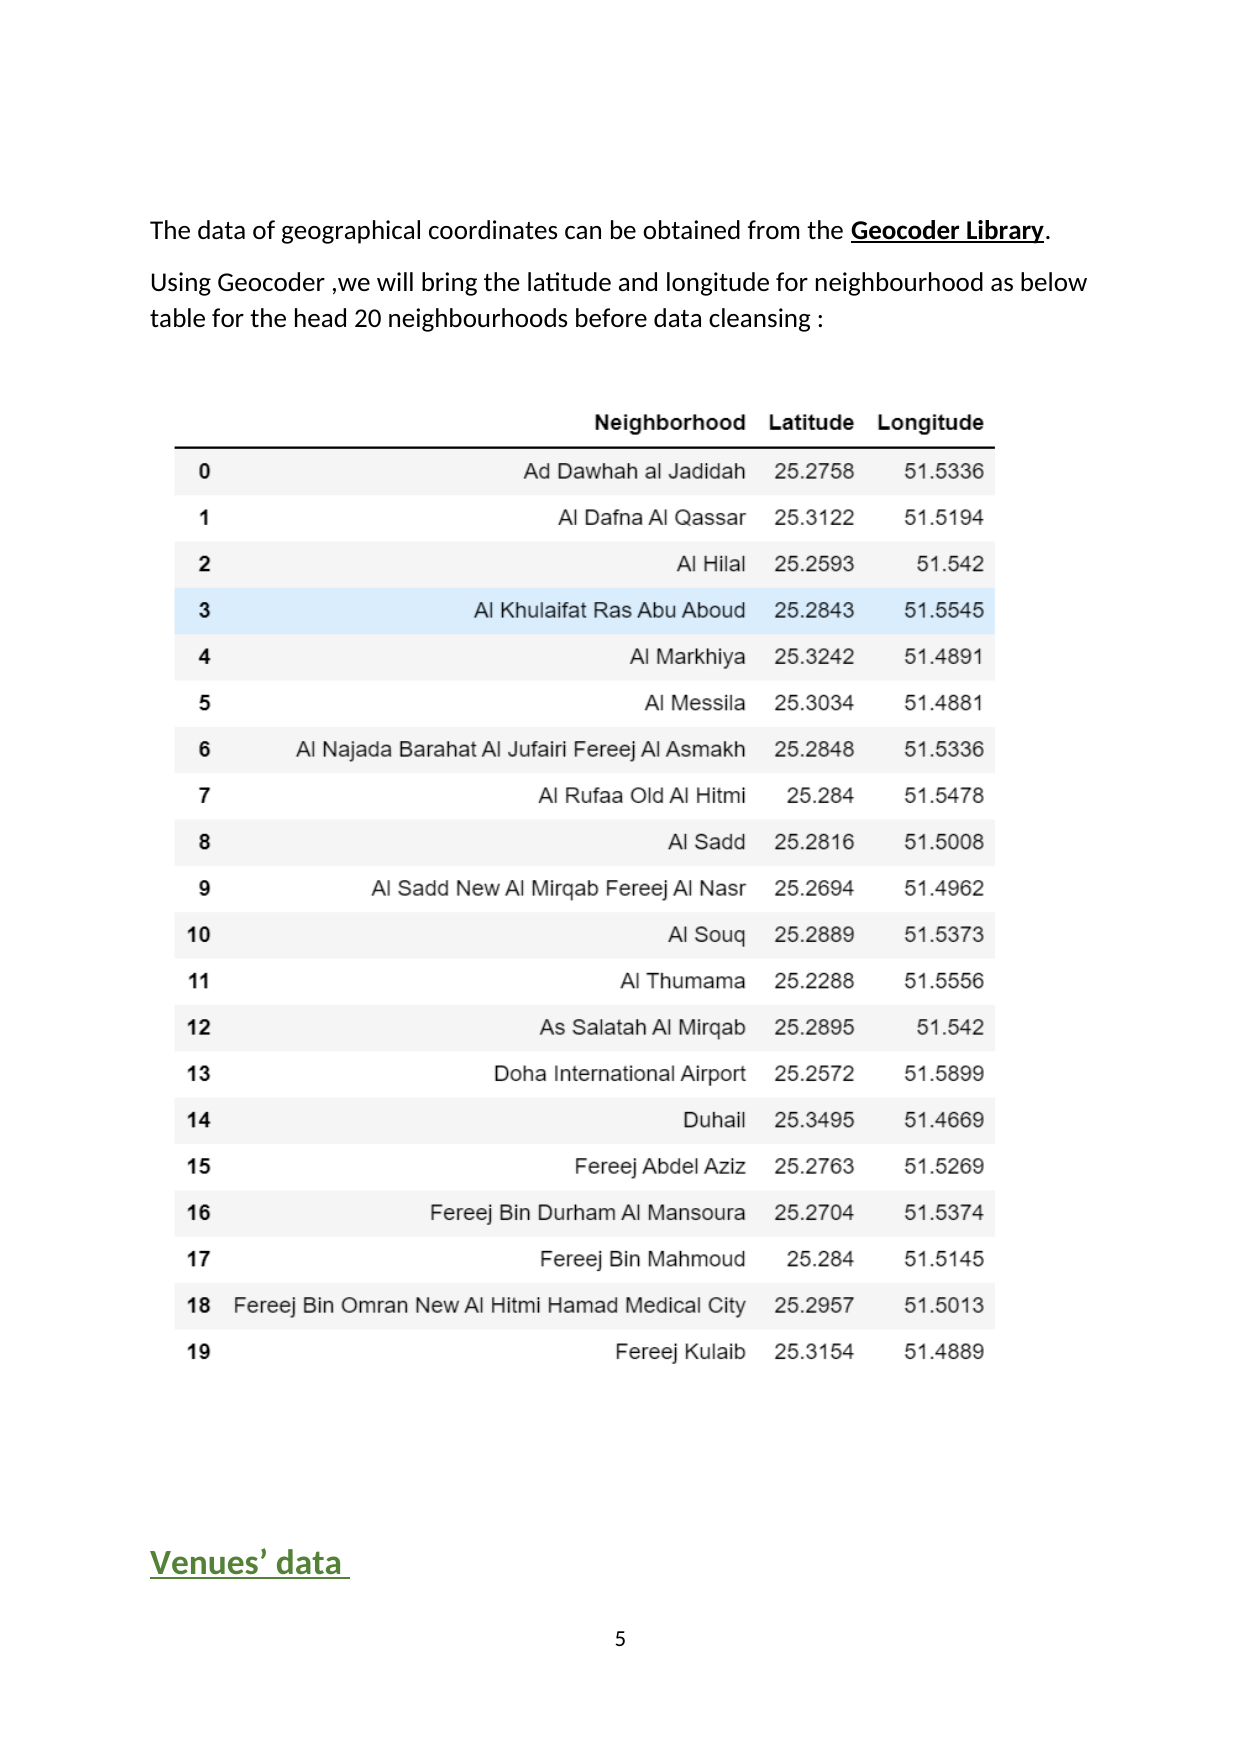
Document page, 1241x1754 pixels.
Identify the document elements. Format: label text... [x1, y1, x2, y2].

text Venues’ data [150, 1540, 1090, 1584]
text Using Geocoder ,we will bring the latitude and longitude for neighbourhood as below table for the head 20 neighbourhoods before data cleansing : [150, 266, 1090, 334]
picture [150, 405, 1000, 1390]
text The data of geographical coordinates can be obtained from the Geocoder Library. [150, 213, 1090, 246]
